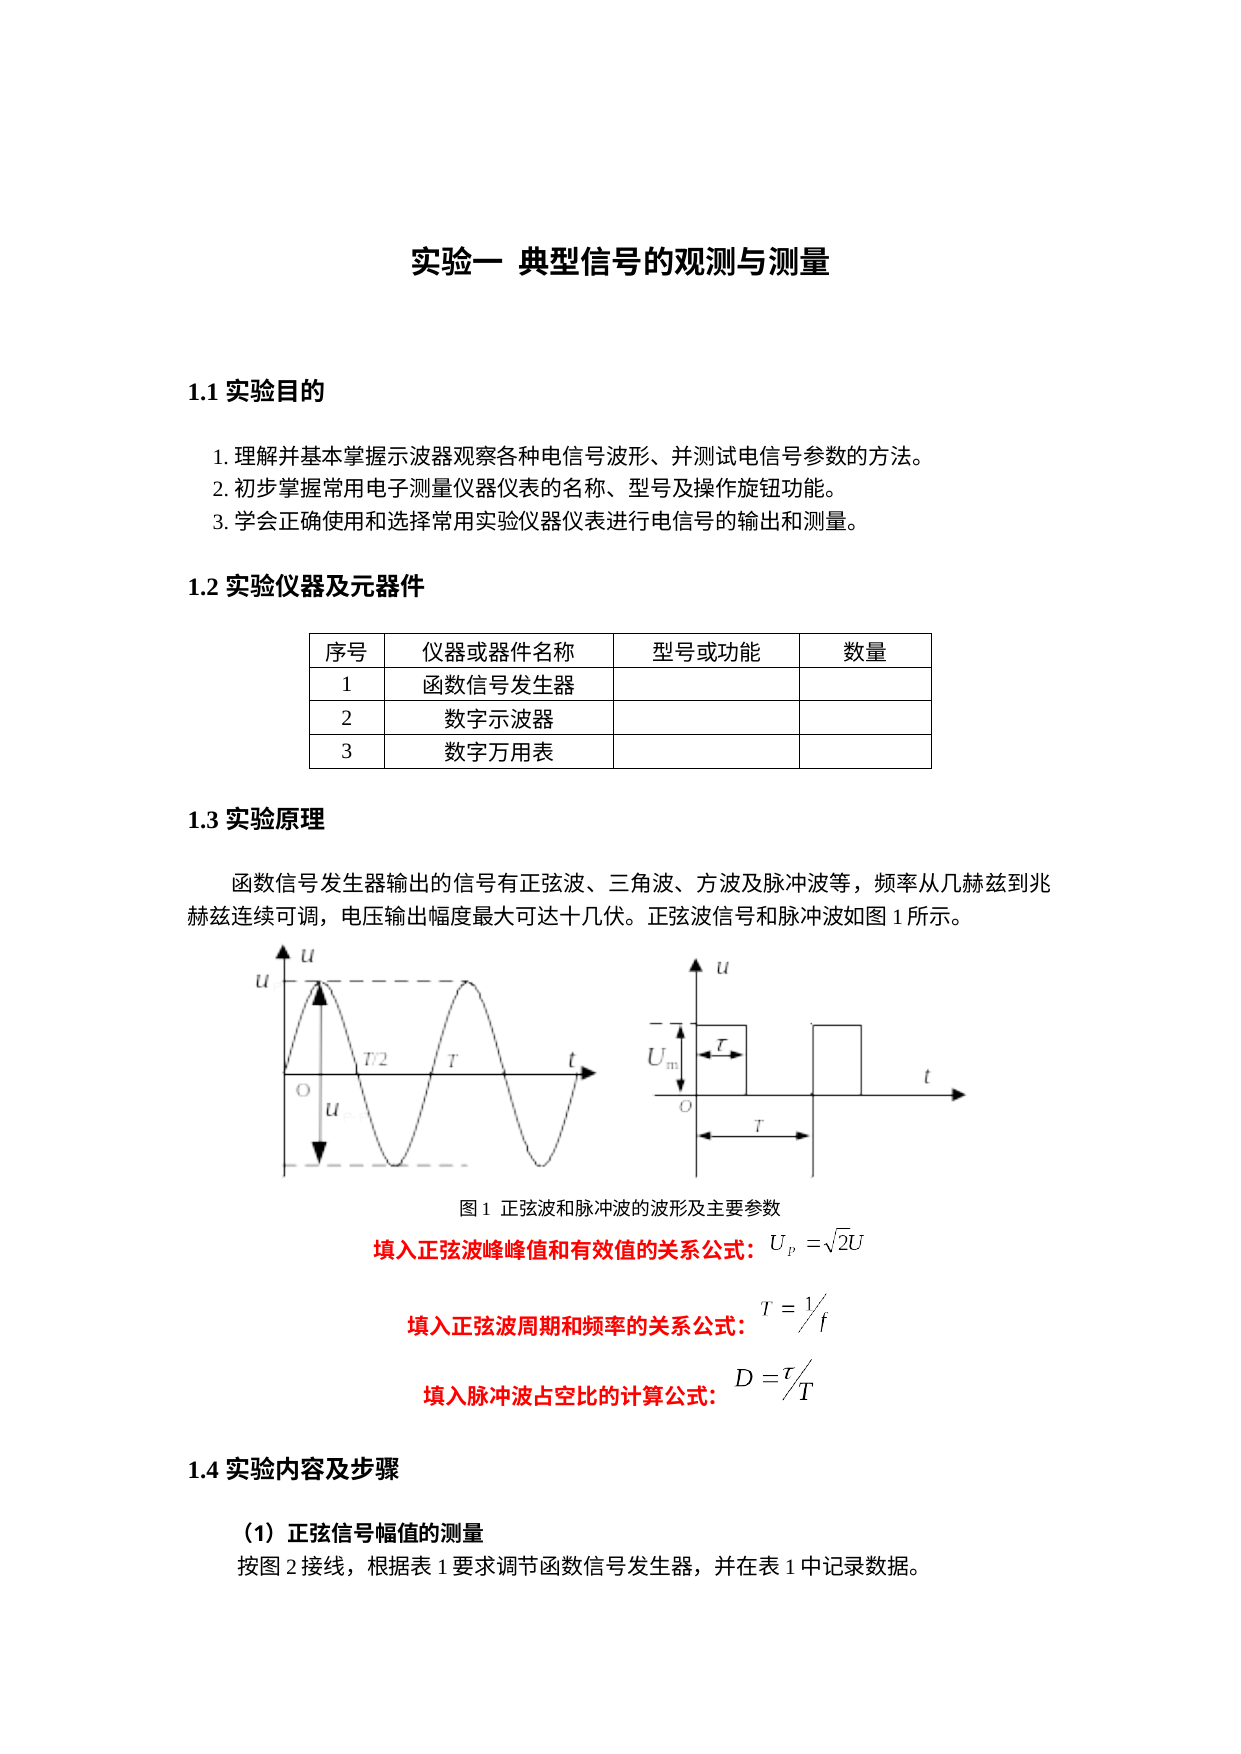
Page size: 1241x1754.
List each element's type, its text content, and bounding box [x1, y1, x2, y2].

table_cell [800, 735, 931, 767]
table_cell [614, 701, 799, 734]
table_cell [800, 701, 931, 734]
table_header 序号 [310, 634, 384, 667]
text 图1 正弦波和脉冲波的波形及主要参数 [187, 1191, 1053, 1223]
table_cell 数字示波器 [385, 701, 613, 734]
text 实验一 典型信号的观测与测量 [187, 227, 1053, 292]
text 1.1 实验目的 [187, 357, 1053, 422]
table_cell [614, 735, 799, 767]
table_cell 1 [310, 668, 384, 700]
text 1.2 实验仪器及元器件 [187, 552, 1053, 617]
table_header 数量 [800, 634, 931, 667]
table_cell [800, 668, 931, 700]
table_cell 函数信号发生器 [385, 668, 613, 700]
text 填入脉冲波占空比的计算公式： [187, 1353, 1053, 1418]
text 函数信号发生器输出的信号有正弦波、三角波、方波及脉冲波等，频率从几赫兹到兆赫兹连续可调，电压输出幅度最大可达十几伏。正弦波信号和脉冲波如图1所示。 [187, 866, 1053, 931]
table_cell 3 [310, 735, 384, 767]
text 1.4 实验内容及步骤 [187, 1435, 1053, 1500]
text 1.3 实验原理 [187, 785, 1053, 850]
table_cell 数字万用表 [385, 735, 613, 767]
table_header 型号或功能 [614, 634, 799, 667]
table_cell 2 [310, 701, 384, 734]
text 填入正弦波周期和频率的关系公式： [187, 1288, 1053, 1353]
text 1. 理解并基本掌握示波器观察各种电信号波形、并测试电信号参数的方法。 [212, 438, 1053, 471]
text 3. 学会正确使用和选择常用实验仪器仪表进行电信号的输出和测量。 [212, 503, 1053, 536]
text 填入正弦波峰峰值和有效值的关系公式： [187, 1223, 1053, 1288]
table_header 仪器或器件名称 [385, 634, 613, 667]
text （1）正弦信号幅值的测量 [187, 1516, 1053, 1548]
text 2. 初步掌握常用电子测量仪器仪表的名称、型号及操作旋钮功能。 [212, 471, 1053, 503]
table_cell [614, 668, 799, 700]
text 按图2接线，根据表1要求调节函数信号发生器，并在表1中记录数据。 [187, 1548, 1053, 1581]
